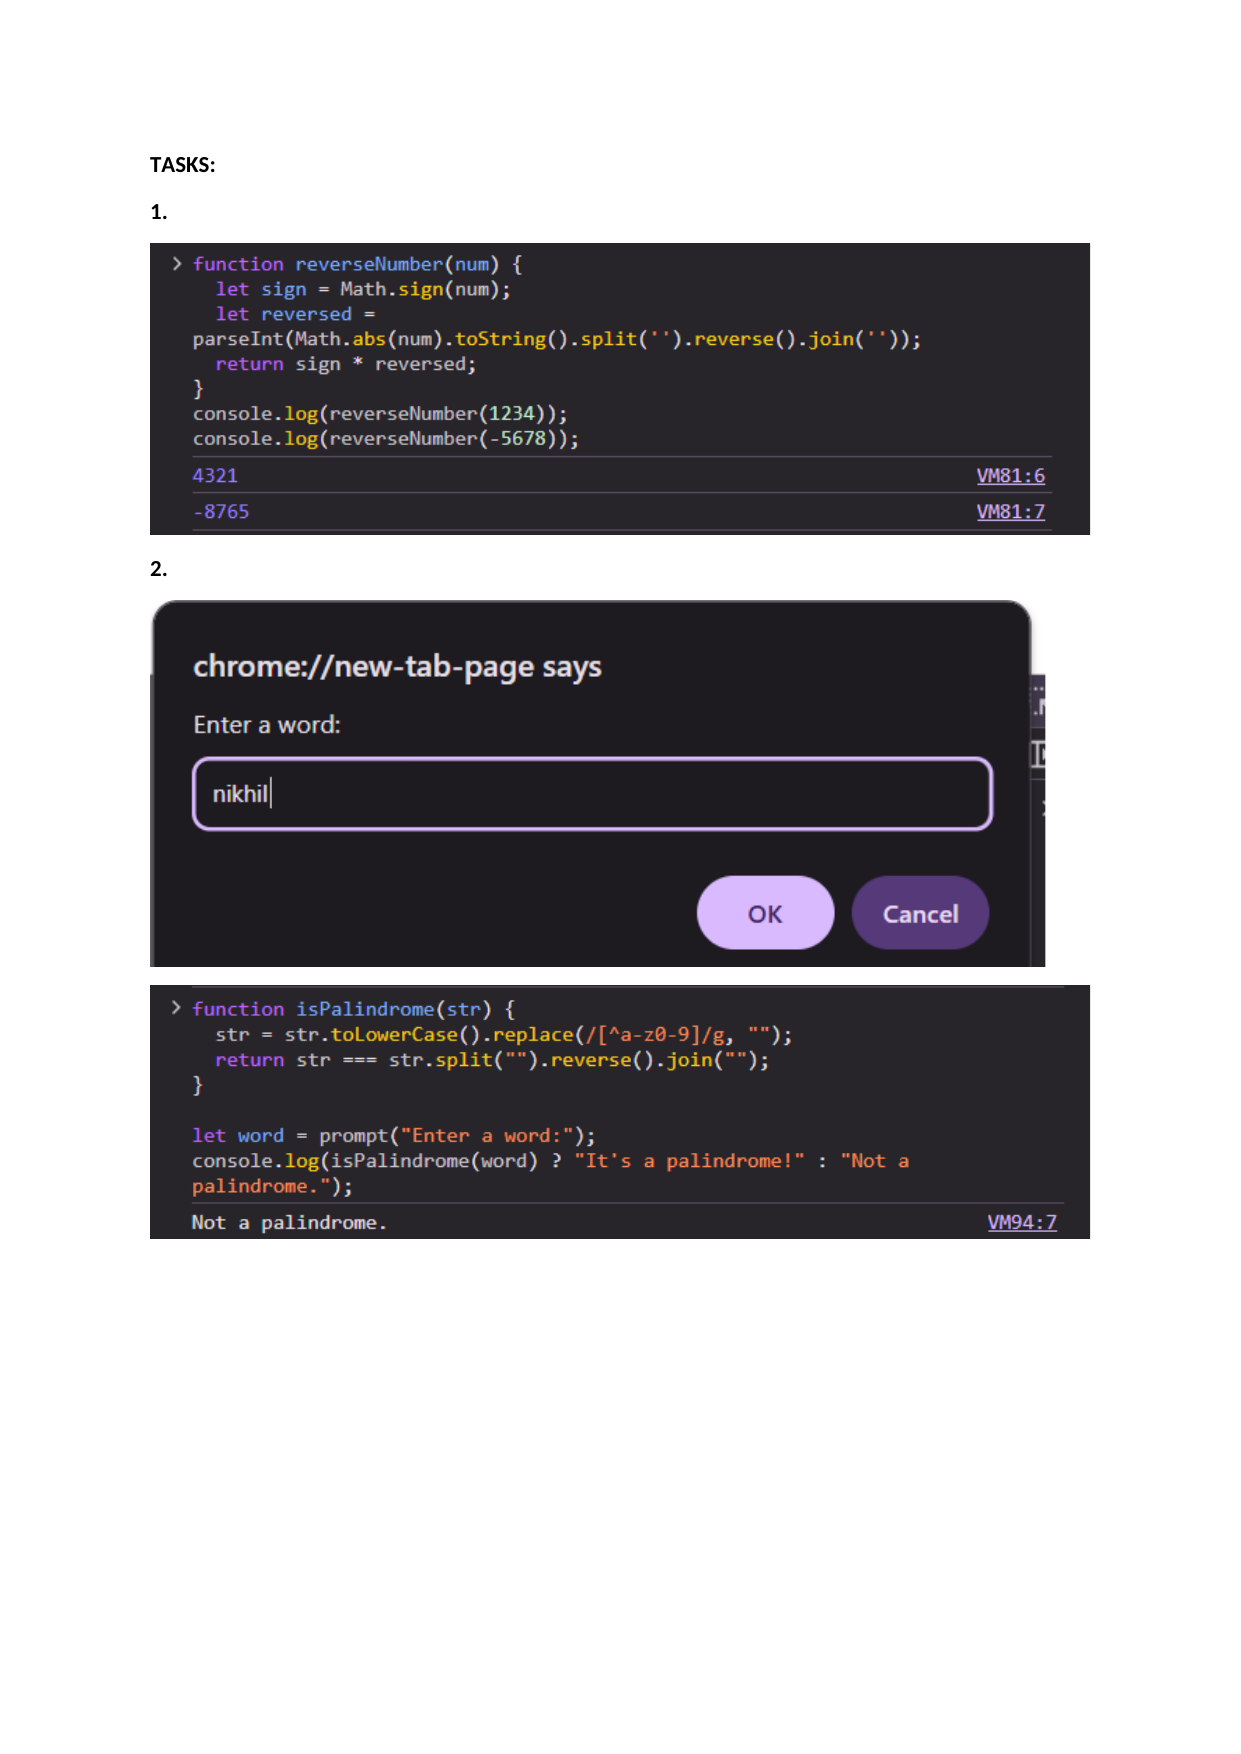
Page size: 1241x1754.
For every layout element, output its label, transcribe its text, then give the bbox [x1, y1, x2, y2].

picture [150, 243, 1091, 535]
text TASKS: [150, 150, 1090, 178]
picture [150, 600, 1046, 967]
picture [150, 985, 1091, 1239]
text 1. [150, 197, 1090, 225]
text 2. [150, 554, 1090, 582]
